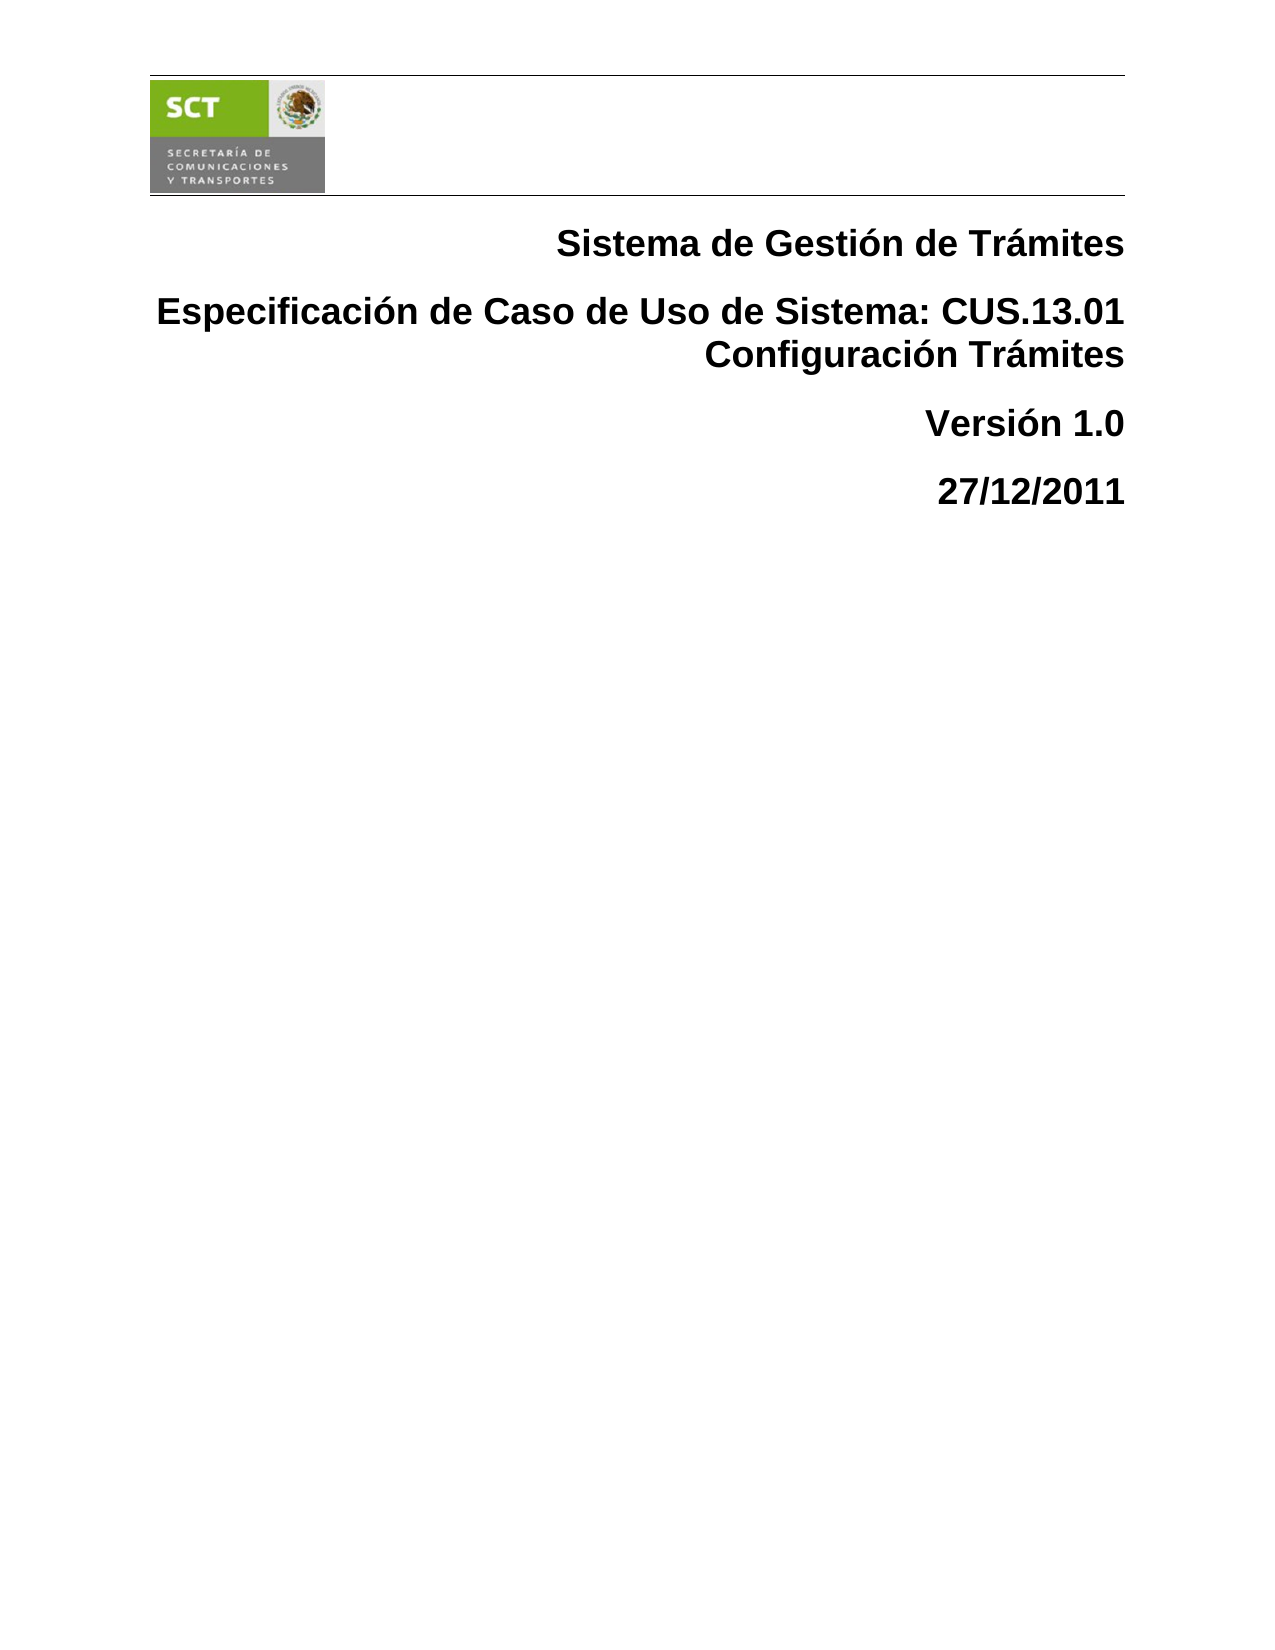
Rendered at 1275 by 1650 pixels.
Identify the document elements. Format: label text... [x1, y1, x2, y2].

title Versión 1.0 [150, 401, 1125, 444]
title 27/12/2011 [150, 469, 1125, 512]
